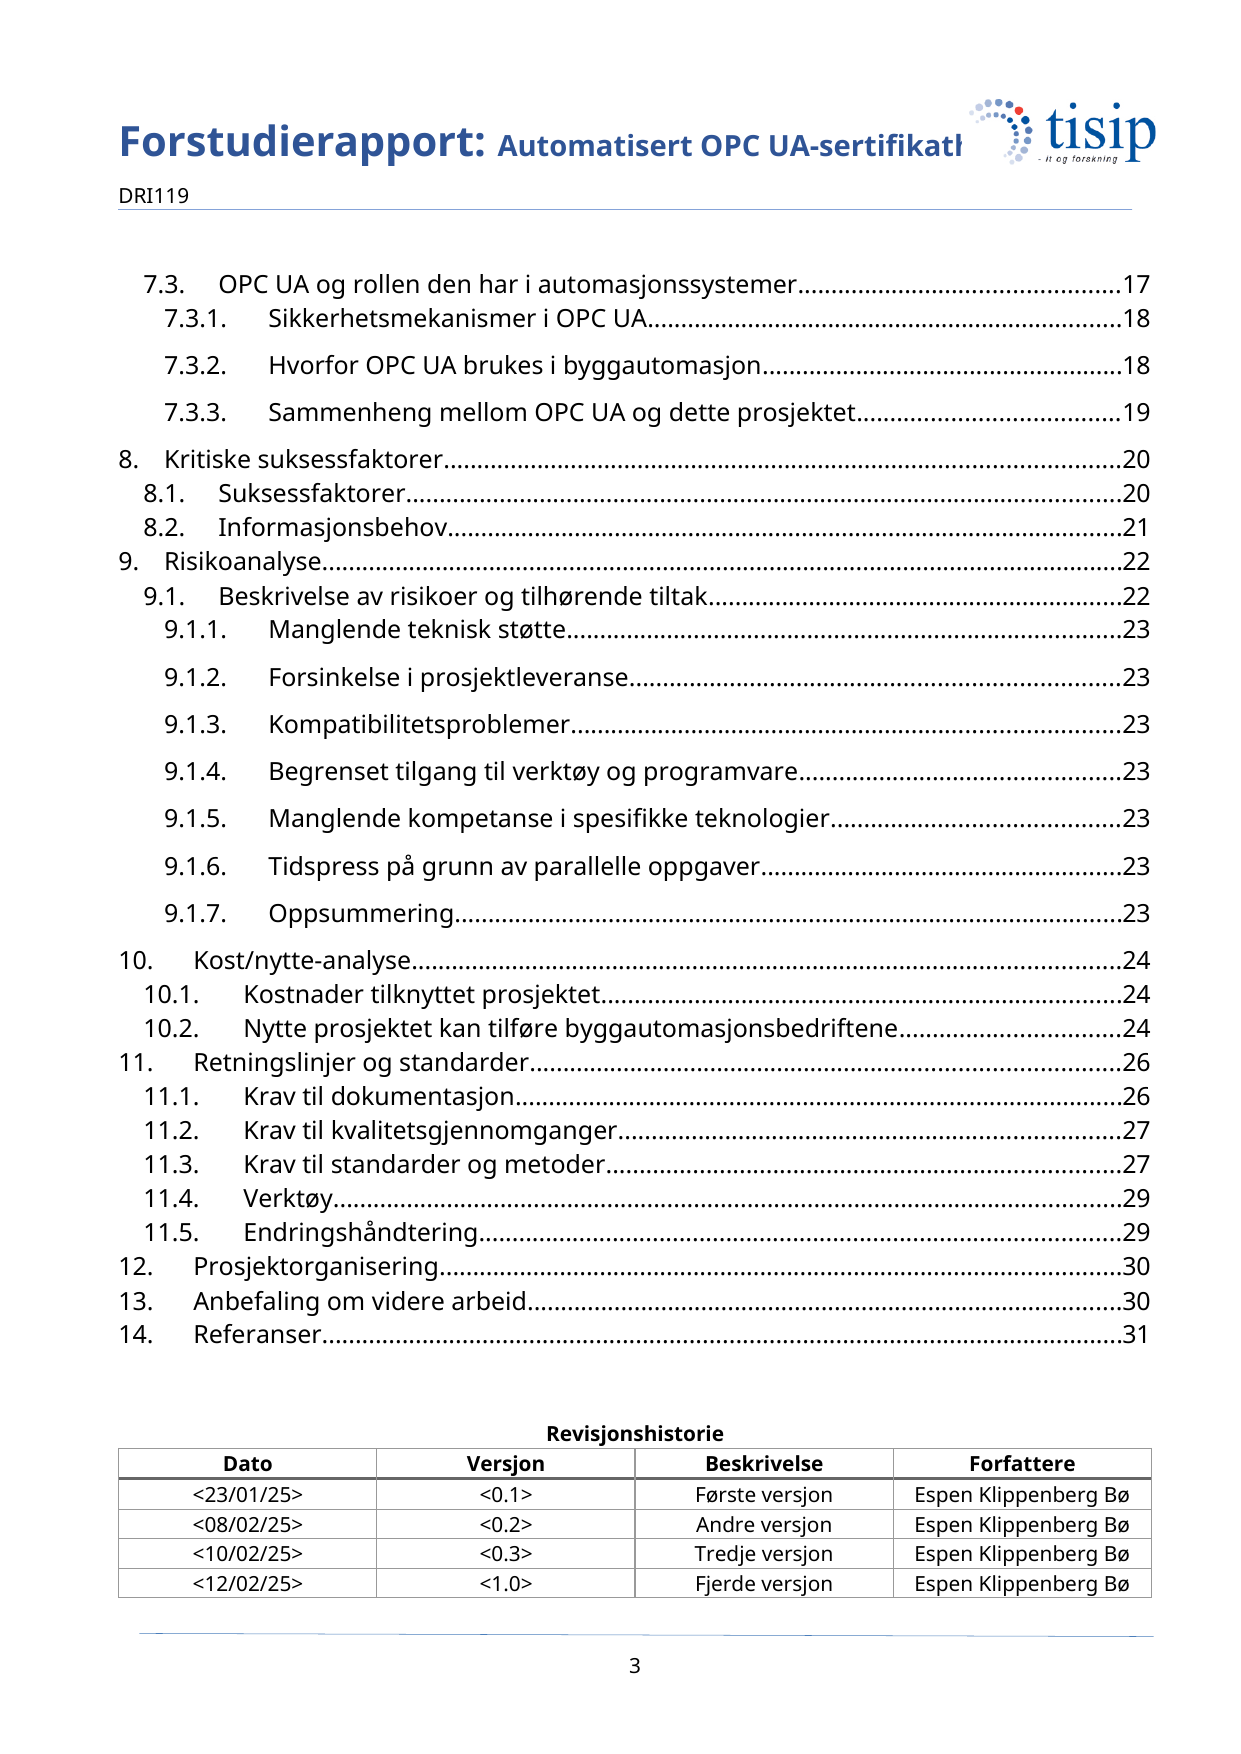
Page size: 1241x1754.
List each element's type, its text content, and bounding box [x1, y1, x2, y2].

table_header Forfattere [894, 1449, 1151, 1477]
table_cell <0.1> [377, 1480, 634, 1509]
table_cell Espen Klippenberg Bø [894, 1569, 1151, 1597]
table_cell Espen Klippenberg Bø [894, 1510, 1151, 1538]
table_cell Espen Klippenberg Bø [894, 1480, 1151, 1509]
table_cell <0.3> [377, 1539, 634, 1568]
table_header Dato [119, 1449, 376, 1477]
table_cell Første versjon [636, 1480, 893, 1509]
table_cell Fjerde versjon [636, 1569, 893, 1597]
text Revisjonshistorie [118, 1419, 1152, 1448]
table_cell <12/02/25> [119, 1569, 376, 1597]
table_cell <0.2> [377, 1510, 634, 1538]
table_cell Andre versjon [636, 1510, 893, 1538]
table_cell Tredje versjon [636, 1539, 893, 1568]
table_header Versjon [377, 1449, 634, 1477]
table_cell <1.0> [377, 1569, 634, 1597]
table_cell <08/02/25> [119, 1510, 376, 1538]
table_cell Espen Klippenberg Bø [894, 1539, 1151, 1568]
table_cell <10/02/25> [119, 1539, 376, 1568]
table_cell <23/01/25> [119, 1480, 376, 1509]
table_header Beskrivelse [636, 1449, 893, 1477]
picture [961, 92, 1159, 168]
